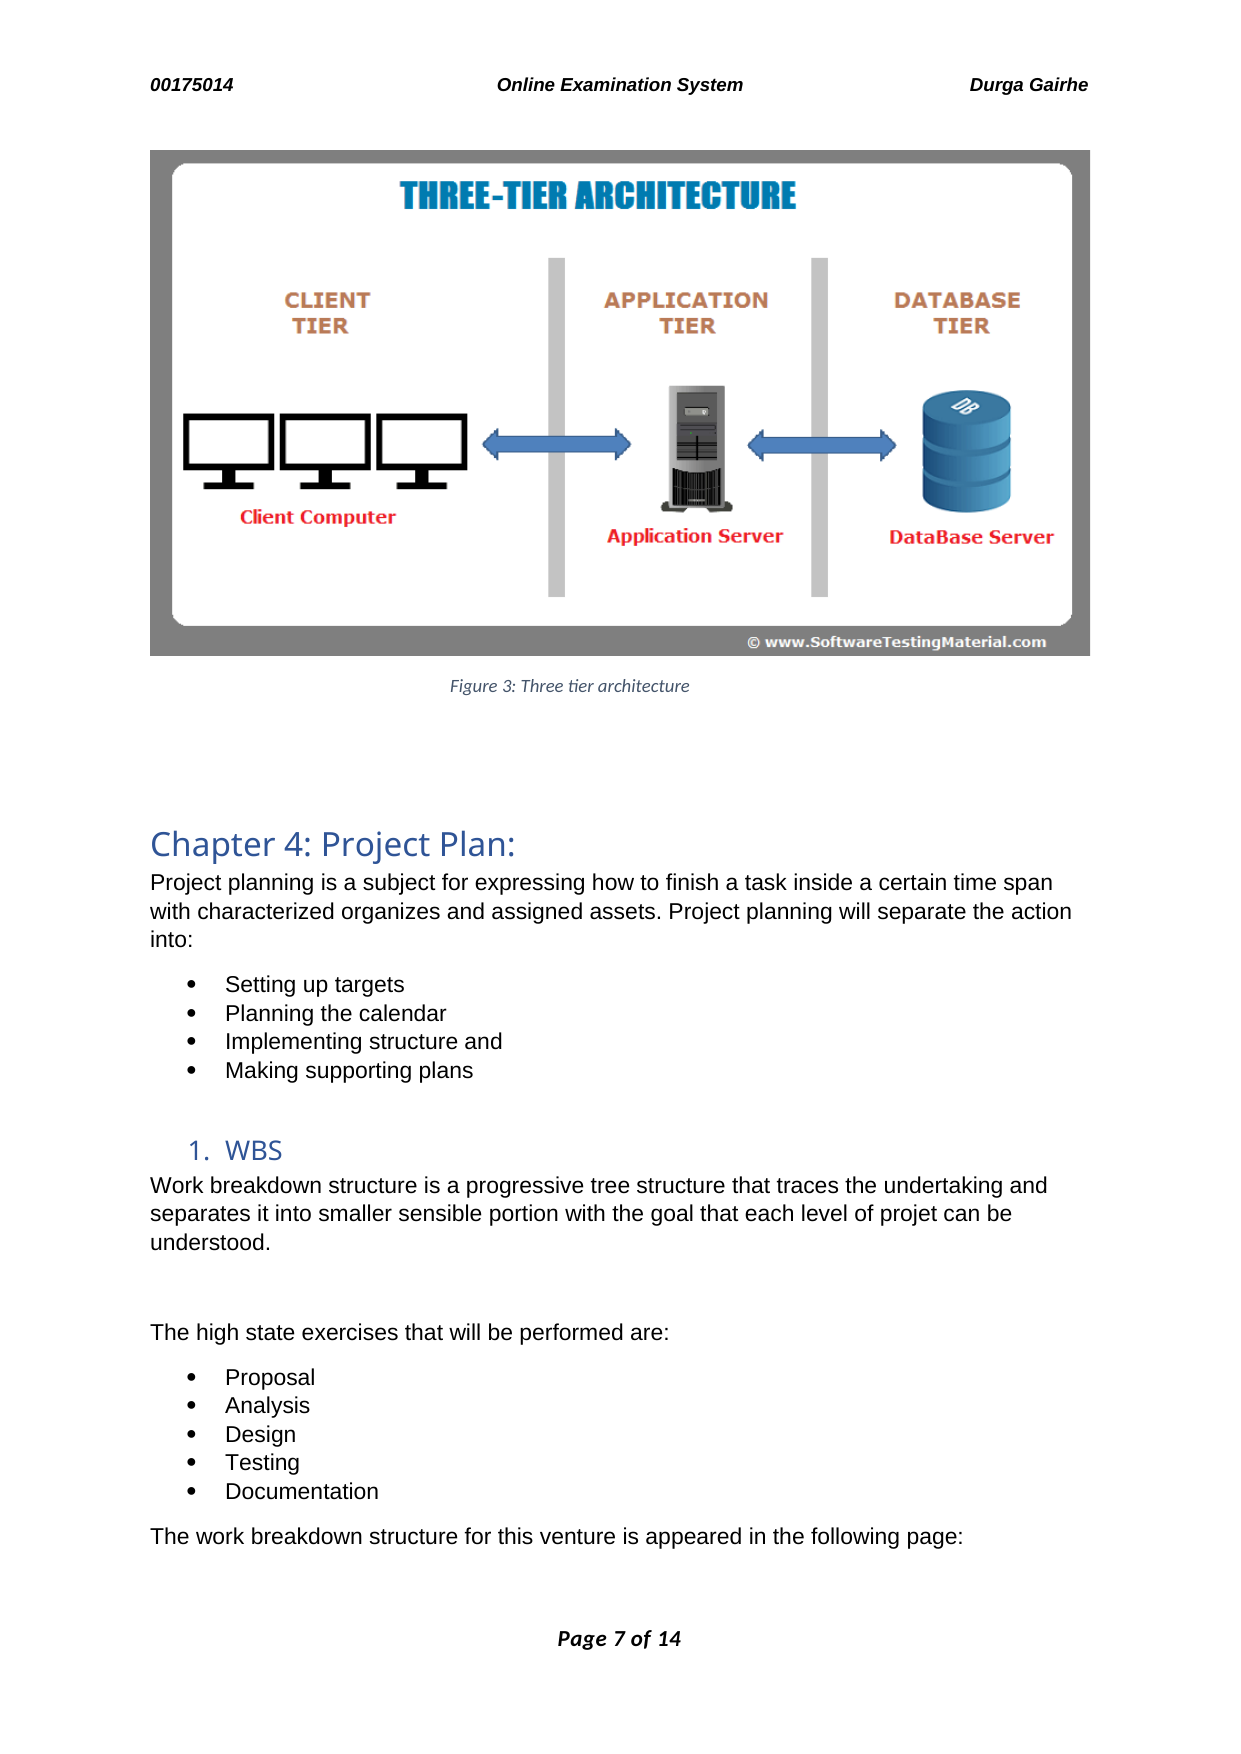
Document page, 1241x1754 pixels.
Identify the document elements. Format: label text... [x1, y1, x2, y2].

text The work breakdown structure for this venture is appeared in the following page: [150, 1523, 1090, 1549]
picture [150, 150, 1091, 656]
list Setting up targets [187, 971, 1090, 998]
list Implementing structure and [187, 1028, 1090, 1054]
list Proposal [187, 1364, 1090, 1390]
list Analysis [187, 1392, 1090, 1419]
list Design [187, 1421, 1090, 1447]
subtitle WBS [187, 1132, 1090, 1169]
list Documentation [187, 1478, 1090, 1504]
list Making supporting plans [187, 1057, 1090, 1083]
list Planning the calendar [187, 1000, 1090, 1026]
text Project planning is a subject for expressing how to finish a task inside a certain time span with characterized organizes and assigned assets. Project planning will separate the action into: [150, 869, 1090, 952]
text Work breakdown structure is a progressive tree structure that traces the undertaking and separates it into smaller sensible portion with the goal that each level of projet can be understood. [150, 1172, 1090, 1255]
subtitle Chapter 4: Project Plan: [150, 820, 1090, 866]
text Figure 3: Three tier architecture [375, 674, 1090, 697]
text The high state exercises that will be performed are: [150, 1319, 1090, 1345]
list Testing [187, 1449, 1090, 1476]
